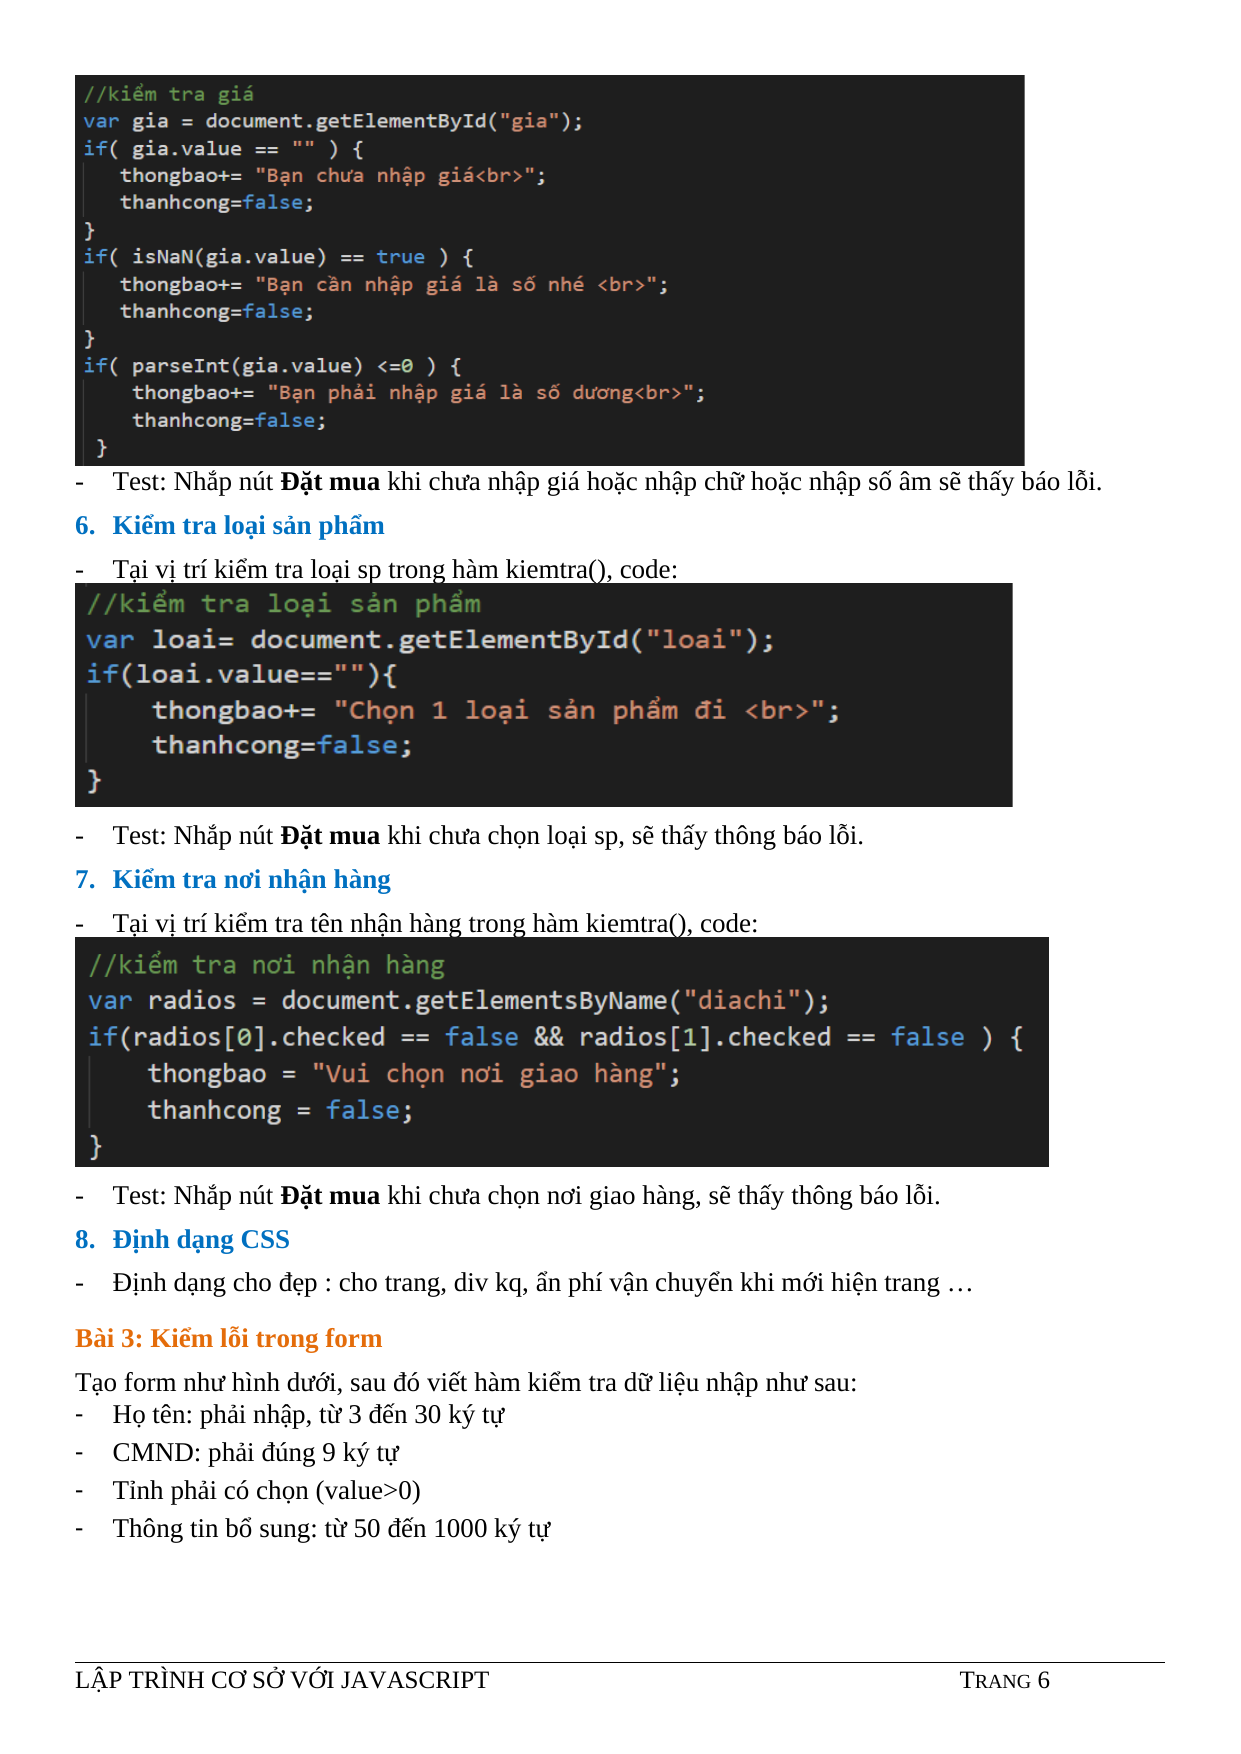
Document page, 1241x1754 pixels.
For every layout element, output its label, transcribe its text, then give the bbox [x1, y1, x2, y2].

list Định dạng cho đẹp : cho trang, div kq, ẩn phí vận chuyển khi mới hiện trang … [75, 1266, 1165, 1297]
subtitle Kiểm tra nơi nhận hàng [75, 863, 1165, 894]
list Tại vị trí kiểm tra loại sp trong hàm kiemtra(), code: [75, 553, 1165, 584]
subtitle Kiểm tra loại sản phẩm [75, 509, 1165, 540]
list Thông tin bổ sung: từ 50 đến 1000 ký tự [75, 1511, 1165, 1544]
subtitle Định dạng CSS [75, 1223, 1165, 1254]
list Test: Nhắp nút Đặt mua khi chưa chọn loại sp, sẽ thấy thông báo lỗi. [75, 819, 1165, 851]
picture [75, 937, 1049, 1167]
list Test: Nhắp nút Đặt mua khi chưa chọn nơi giao hàng, sẽ thấy thông báo lỗi. [75, 1179, 1165, 1210]
list Test: Nhắp nút Đặt mua khi chưa nhập giá hoặc nhập chữ hoặc nhập số âm sẽ thấy báo lỗi. [75, 465, 1165, 497]
picture [75, 75, 1025, 466]
list Tỉnh phải có chọn (value>0) [75, 1473, 1165, 1506]
text Tạo form như hình dưới, sau đó viết hàm kiểm tra dữ liệu nhập như sau: [75, 1366, 1165, 1397]
picture [75, 583, 1013, 807]
list Tại vị trí kiểm tra tên nhận hàng trong hàm kiemtra(), code: [75, 907, 1165, 938]
list Họ tên: phải nhập, từ 3 đến 30 ký tự [75, 1397, 1165, 1430]
subtitle Bài 3: Kiểm lỗi trong form [75, 1322, 1165, 1354]
list CMND: phải đúng 9 ký tự [75, 1435, 1165, 1468]
